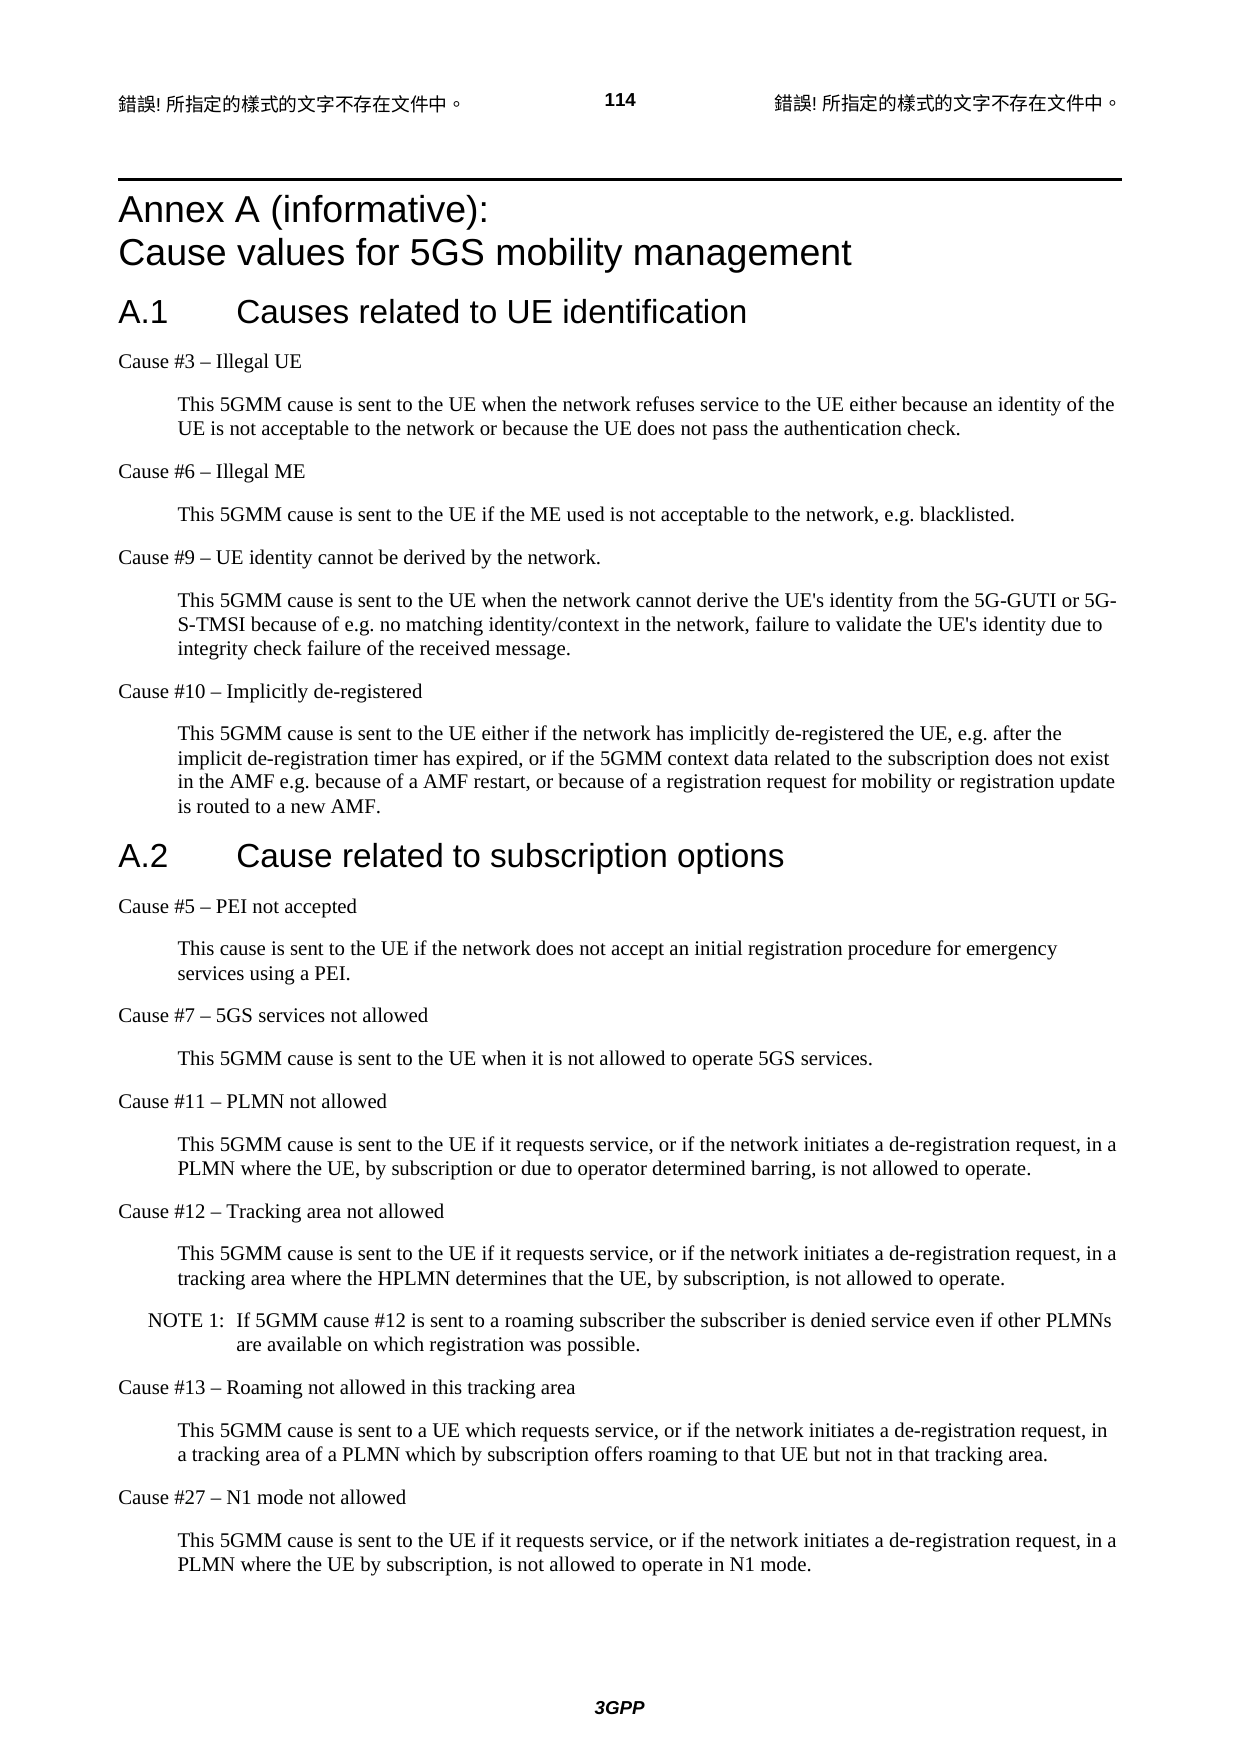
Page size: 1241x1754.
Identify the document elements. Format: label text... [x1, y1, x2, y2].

text This 5GMM cause is sent to the UE when it is not allowed to operate 5GS services. [148, 1046, 1122, 1070]
text Cause #7 – 5GS services not allowed [118, 1003, 1122, 1027]
text Cause #12 – Tracking area not allowed [118, 1198, 1122, 1223]
text This 5GMM cause is sent to the UE if the ME used is not acceptable to the network, e.g. blacklisted. [148, 502, 1122, 526]
text This 5GMM cause is sent to the UE when the network cannot derive the UE's identity from the 5G-GUTI or 5G-S-TMSI because of e.g. no matching identity/context in the network, failure to validate the UE's identity due to integrity check failure of the received message. [148, 588, 1122, 660]
text Cause #9 – UE identity cannot be derived by the network. [118, 545, 1122, 569]
text NOTE 1: If 5GMM cause #12 is sent to a roaming subscriber the subscriber is denied service even if other PLMNs are available on which registration was possible. [148, 1308, 1122, 1356]
text This 5GMM cause is sent to the UE either if the network has implicitly de-registered the UE, e.g. after the implicit de-registration timer has expired, or if the 5GMM context data related to the subscription does not exist in the AMF e.g. because of a AMF restart, or because of a registration request for mobility or registration update is routed to a new AMF. [148, 721, 1122, 818]
subtitle A.2 Cause related to subscription options [118, 836, 1122, 875]
text Cause #13 – Roaming not allowed in this tracking area [118, 1375, 1122, 1399]
text Cause #5 – PEI not accepted [118, 893, 1122, 918]
text This 5GMM cause is sent to a UE which requests service, or if the network initiates a de-registration request, in a tracking area of a PLMN which by subscription offers roaming to that UE but not in that tracking area. [148, 1418, 1122, 1466]
text This cause is sent to the UE if the network does not accept an initial registration procedure for emergency services using a PEI. [148, 936, 1122, 984]
text This 5GMM cause is sent to the UE when the network refuses service to the UE either because an identity of the UE is not acceptable to the network or because the UE does not pass the authentication check. [148, 392, 1122, 440]
subtitle A.1 Causes related to UE identification [118, 292, 1122, 331]
text This 5GMM cause is sent to the UE if it requests service, or if the network initiates a de-registration request, in a tracking area where the HPLMN determines that the UE, by subscription, is not allowed to operate. [148, 1241, 1122, 1289]
text Cause #11 – PLMN not allowed [118, 1089, 1122, 1113]
text Cause #6 – Illegal ME [118, 459, 1122, 483]
text This 5GMM cause is sent to the UE if it requests service, or if the network initiates a de-registration request, in a PLMN where the UE, by subscription or due to operator determined barring, is not allowed to operate. [148, 1132, 1122, 1180]
subtitle Annex A (informative): Cause values for 5GS mobility management [118, 181, 1122, 273]
text Cause #10 – Implicitly de-registered [118, 678, 1122, 703]
text Cause #3 – Illegal UE [118, 349, 1122, 373]
text This 5GMM cause is sent to the UE if it requests service, or if the network initiates a de-registration request, in a PLMN where the UE by subscription, is not allowed to operate in N1 mode. [148, 1528, 1122, 1576]
text Cause #27 – N1 mode not allowed [118, 1485, 1122, 1509]
